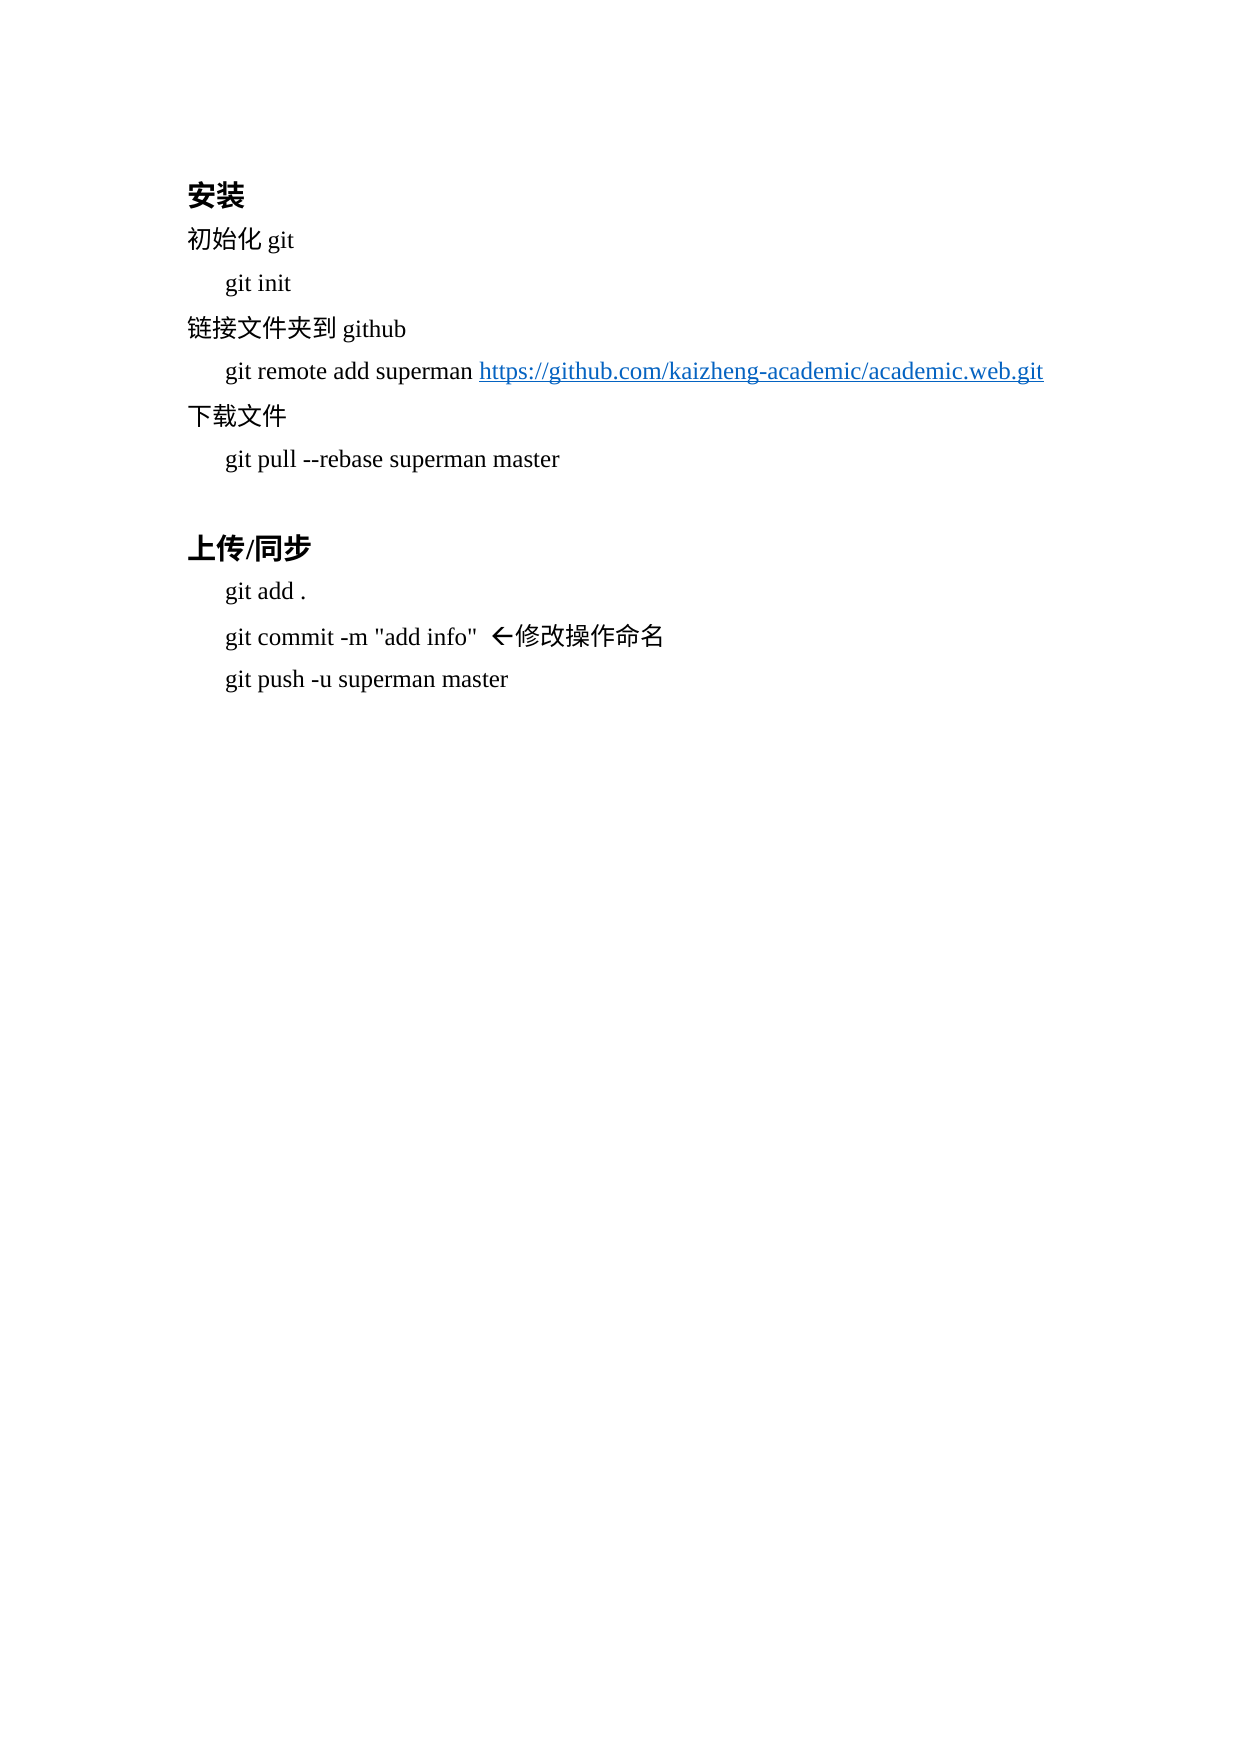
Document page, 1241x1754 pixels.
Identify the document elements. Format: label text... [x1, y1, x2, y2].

text 链接文件夹到github [187, 304, 1053, 348]
text 上传/同步 [187, 524, 1053, 568]
list git commit -m "add info" 修改操作命名 [225, 613, 1053, 657]
text 初始化git [187, 216, 1053, 260]
list git remote add superman https://github.com/kaizheng-academic/academic.web.git [225, 348, 1053, 392]
text 下载文件 [187, 392, 1053, 436]
list git add . [225, 568, 1053, 613]
list git push -u superman master [225, 657, 1053, 701]
text 安装 [187, 172, 1053, 216]
list git pull --rebase superman master [225, 436, 1053, 480]
list git init [225, 260, 1053, 304]
